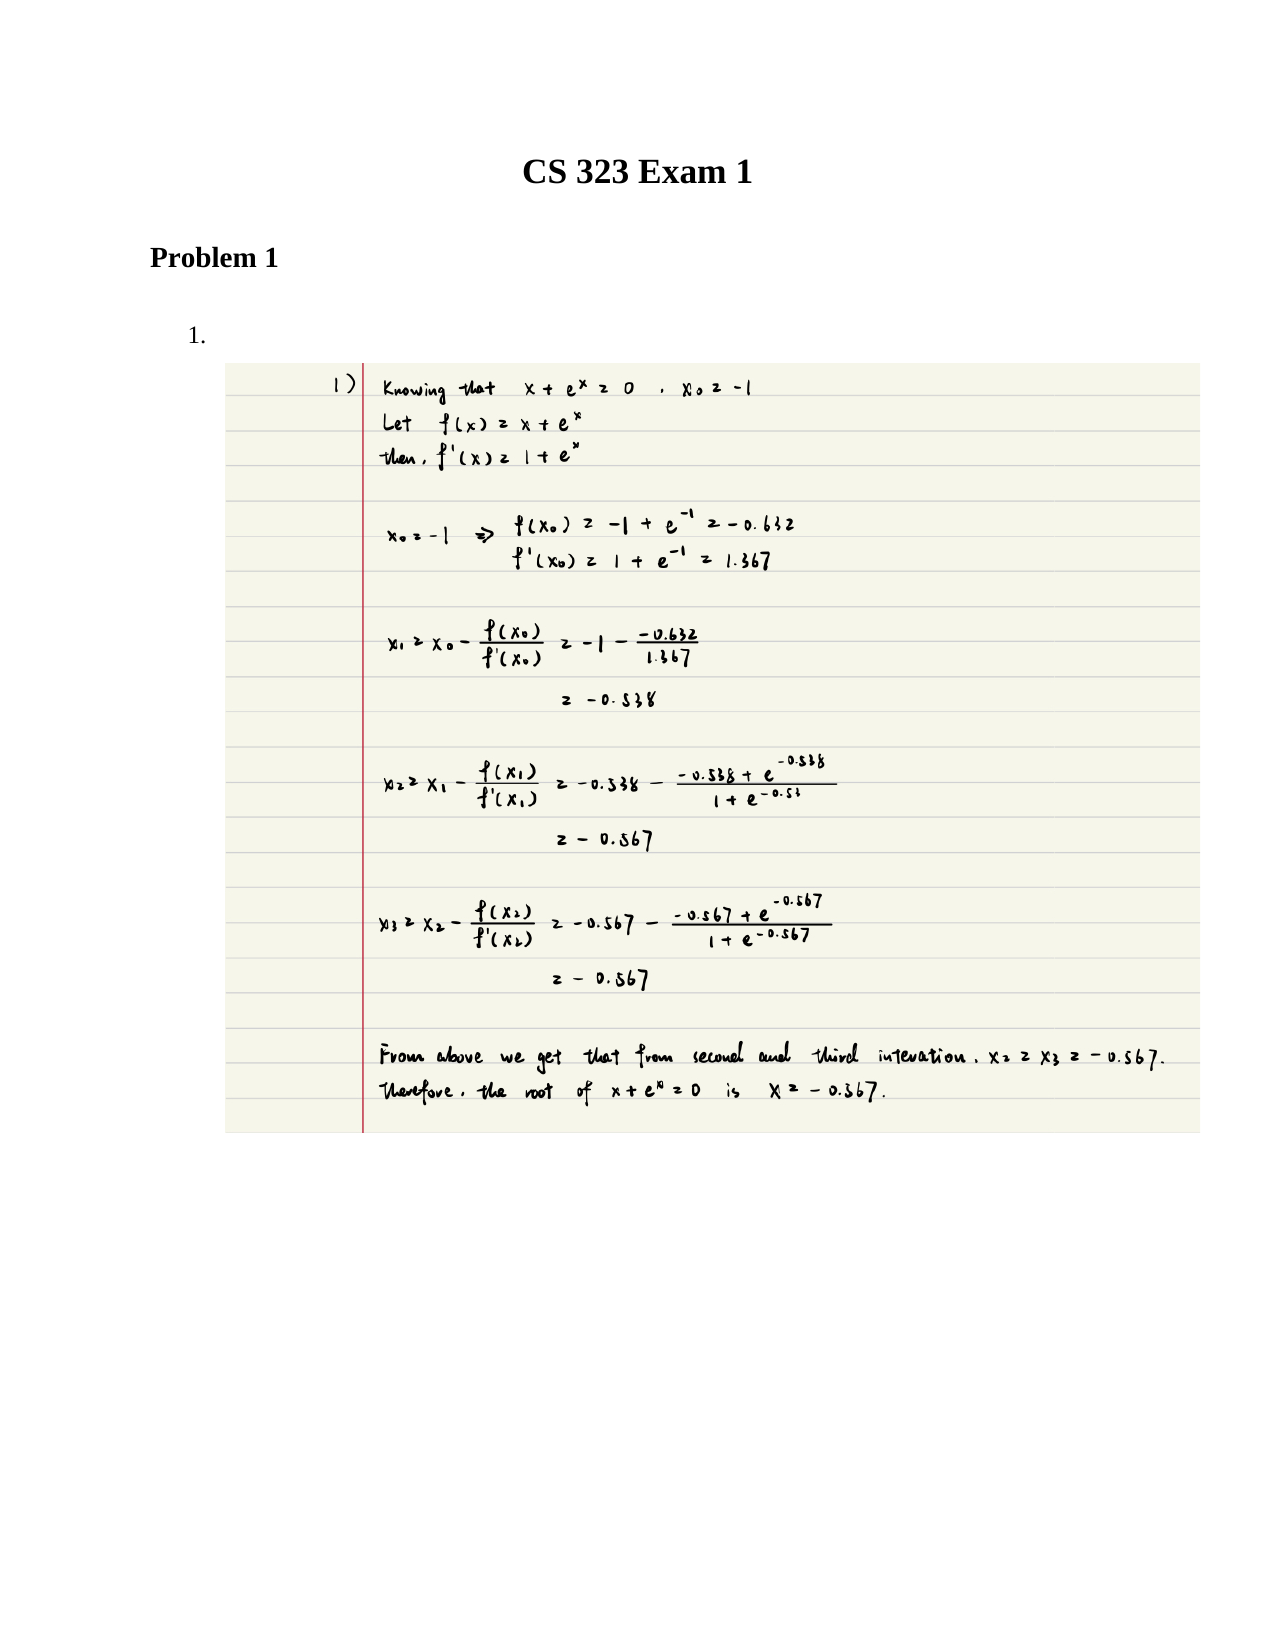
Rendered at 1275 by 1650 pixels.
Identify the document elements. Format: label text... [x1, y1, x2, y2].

text Problem 1 [150, 240, 1125, 274]
text CS 323 Exam 1 [150, 150, 1125, 191]
picture [225, 363, 1200, 1133]
